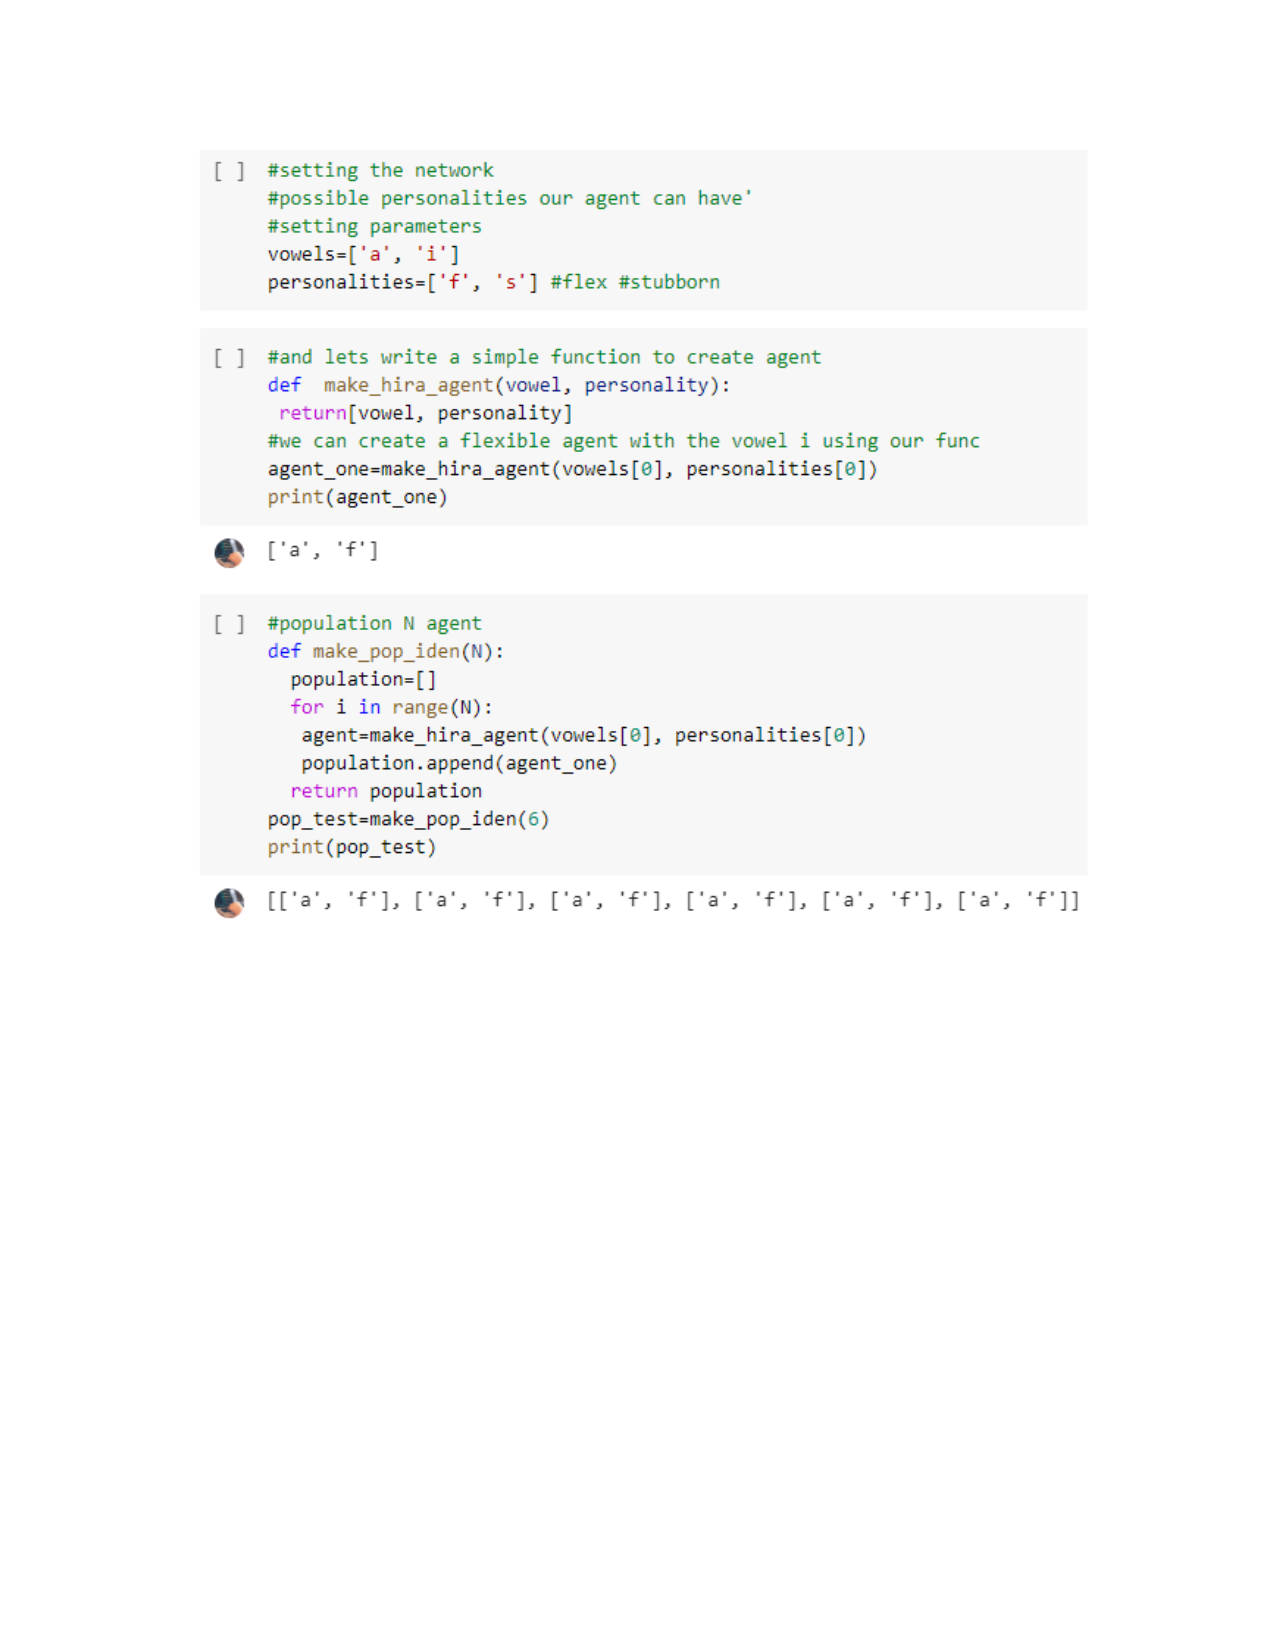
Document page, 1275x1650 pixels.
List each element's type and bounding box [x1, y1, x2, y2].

picture [187, 150, 1088, 930]
